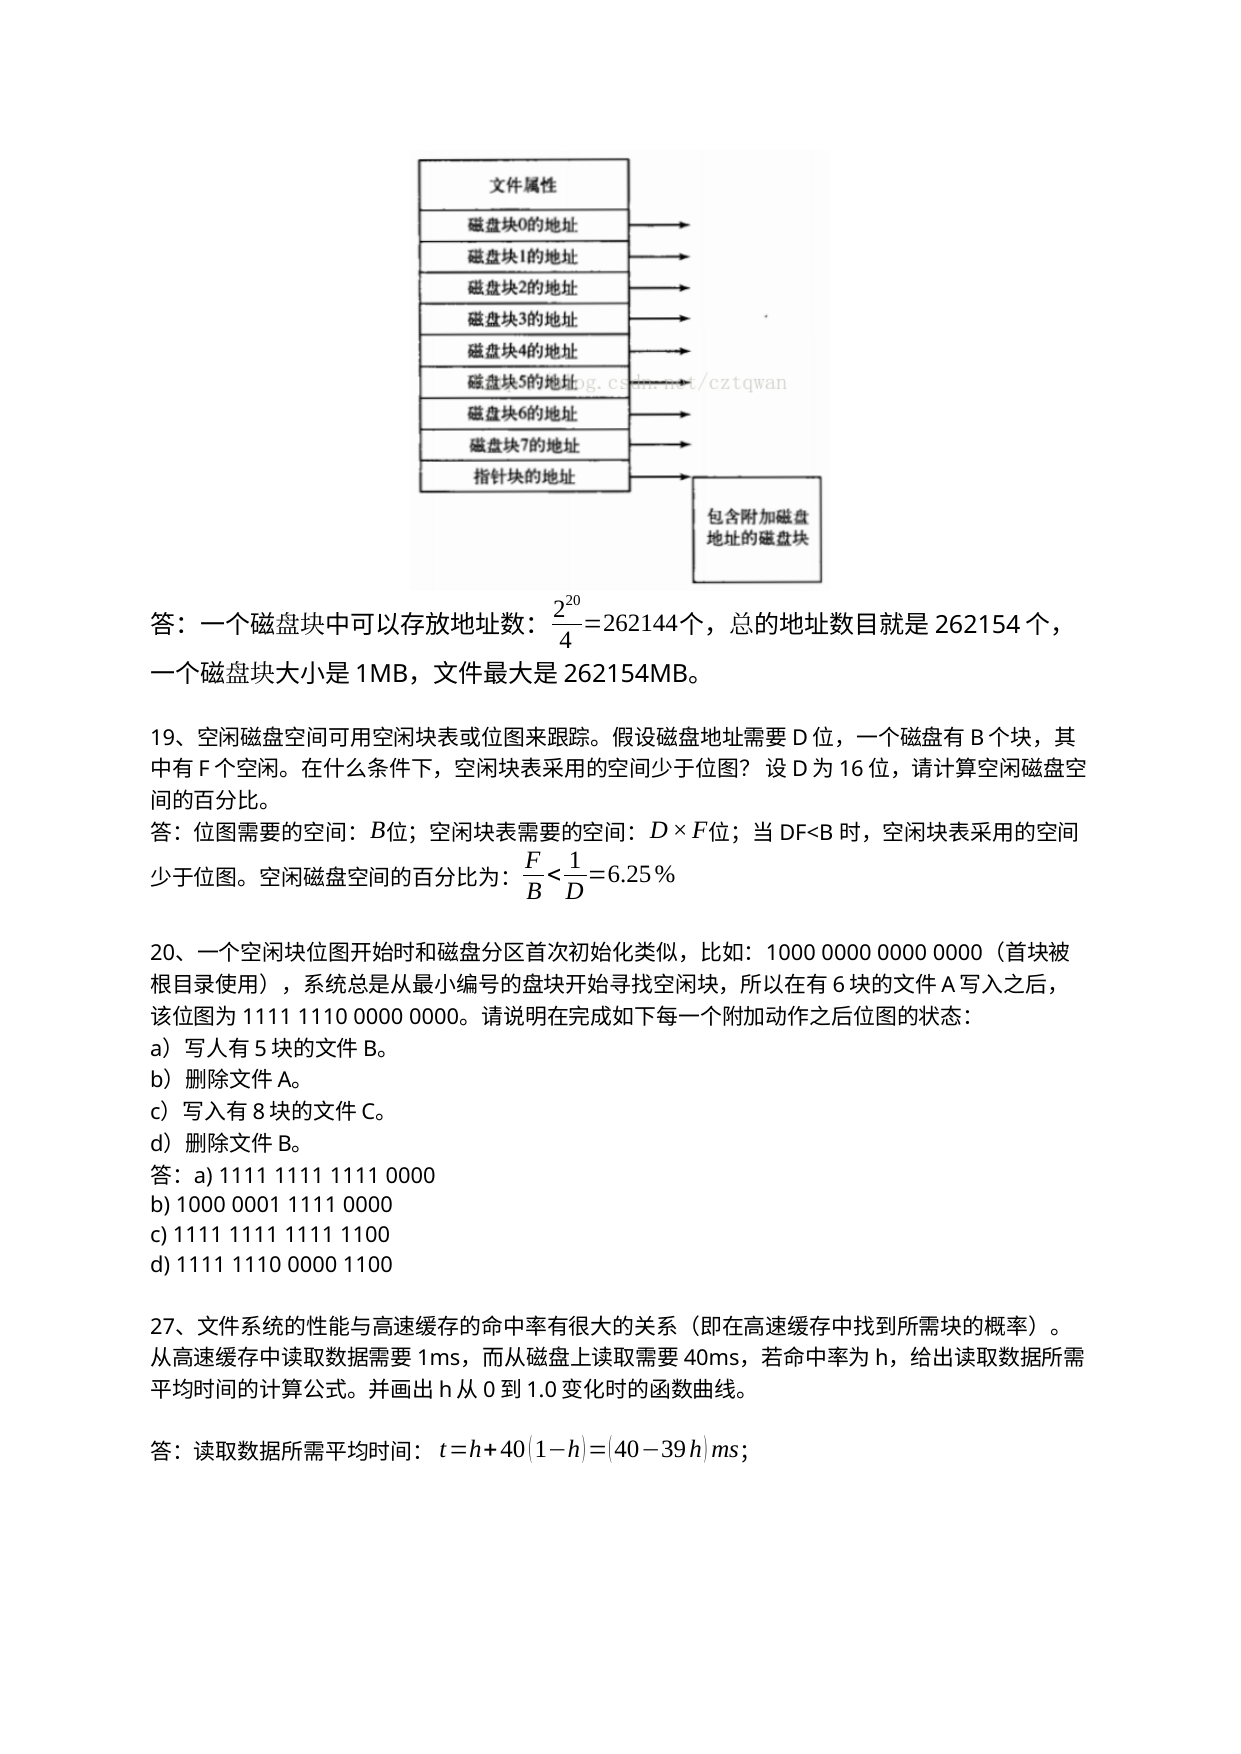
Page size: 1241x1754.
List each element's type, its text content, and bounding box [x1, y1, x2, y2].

text 19、空闲磁盘空间可用空闲块表或位图来跟踪。假设磁盘地址需要D位，一个磁盘有B个块，其中有F个空闲。在什么条件下，空闲块表采用的空间少于位图？ 设D为16位，请计算空闲磁盘空间的百分比。 [150, 719, 1090, 815]
text c）写入有8块的文件C。 [150, 1094, 1090, 1126]
text b）删除文件A。 [150, 1062, 1090, 1094]
text 答：读取数据所需平均时间： ； [150, 1434, 1090, 1465]
text 20、一个空闲块位图开始时和磁盘分区首次初始化类似，比如：1000 0000 0000 0000（首块被根目录使用），系统总是从最小编号的盘块开始寻找空闲块，所以在有6块的文件A写入之后，该位图为1111 1110 0000 0000。请说明在完成如下每一个附加动作之后位图的状态： [150, 935, 1090, 1031]
text c) 1111 1111 1111 1100 [150, 1219, 1090, 1249]
text a）写人有5块的文件B。 [150, 1031, 1090, 1062]
text 答：位图需要的空间：位；空闲块表需要的空间：位；当 DF<B 时，空闲块表采用的空间少于位图。空闲磁盘空间的百分比为： [150, 815, 1090, 906]
text 答：a) 1111 1111 1111 0000 [150, 1158, 1090, 1189]
picture [409, 150, 831, 591]
text d) 1111 1110 0000 1100 [150, 1249, 1090, 1279]
text d）删除文件B。 [150, 1126, 1090, 1158]
text 答：一个磁盘块中可以存放地址数：个，总的地址数目就是262154个，一个磁盘块大小是1MB，文件最大是262154MB。 [150, 591, 1090, 690]
text b) 1000 0001 1111 0000 [150, 1189, 1090, 1219]
text 27、文件系统的性能与高速缓存的命中率有很大的关系（即在高速缓存中找到所需块的概率）。从高速缓存中读取数据需要1ms，而从磁盘上读取需要40ms，若命中率为h，给出读取数据所需平均时间的计算公式。并画出h从0到1.0变化时的函数曲线。 [150, 1309, 1090, 1404]
